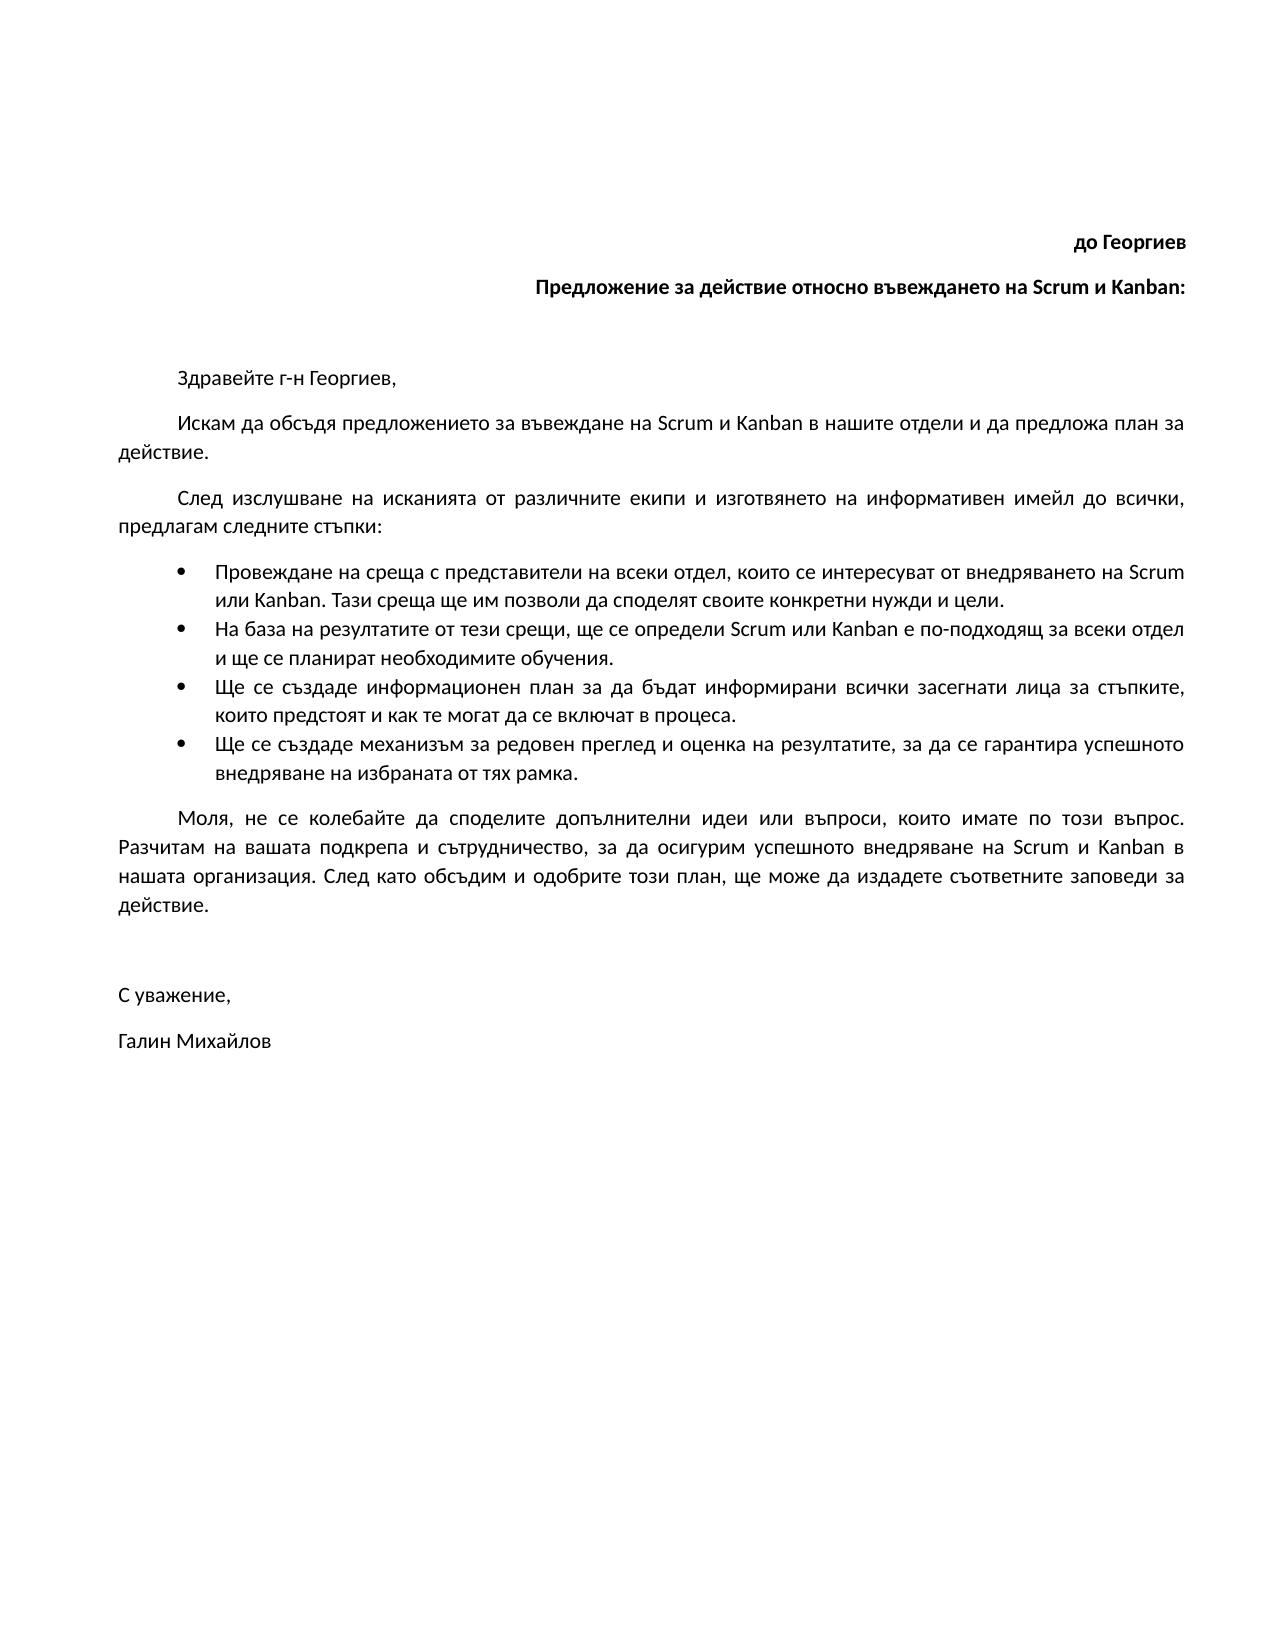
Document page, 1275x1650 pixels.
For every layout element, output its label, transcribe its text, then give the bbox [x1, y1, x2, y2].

text С уважение, [118, 982, 1186, 1008]
list Ще се създаде информационен план за да бъдат информирани всички засегнати лица за стъпките, които предстоят и как те могат да се включат в процеса. [177, 673, 1186, 728]
text Моля, не се колебайте да споделите допълнителни идеи или въпроси, които имате по този въпрос. Разчитам на вашата подкрепа и сътрудничество, за да осигурим успешното внедряване на Scrum и Kanban в нашата организация. След като обсъдим и одобрите този план, ще може да издадете съответните заповеди за действие. [118, 804, 1186, 917]
text Здравейте г-н Георгиев, [118, 364, 1186, 391]
text Галин Михайлов [118, 1027, 1186, 1054]
text до Георгиев [118, 228, 1186, 254]
list Ще се създаде механизъм за редовен преглед и оценка на резултатите, за да се гарантира успешното внедряване на избраната от тях рамка. [177, 730, 1186, 786]
list Провеждане на среща с представители на всеки отдел, които се интересуват от внедряването на Scrum или Kanban. Тази среща ще им позволи да споделят своите конкретни нужди и цели. [177, 558, 1186, 613]
text Искам да обсъдя предложението за въвеждане на Scrum и Kanban в нашите отдели и да предложа план за действие. [118, 409, 1186, 465]
list На база на резултатите от тези срещи, ще се определи Scrum или Kanban е по-подходящ за всеки отдел и ще се планират необходимите обучения. [177, 615, 1186, 671]
text След изслушване на исканията от различните екипи и изготвянето на информативен имейл до всички, предлагам следните стъпки: [118, 484, 1186, 539]
text Предложение за действие относно въвеждането на Scrum и Kanban: [118, 273, 1186, 300]
